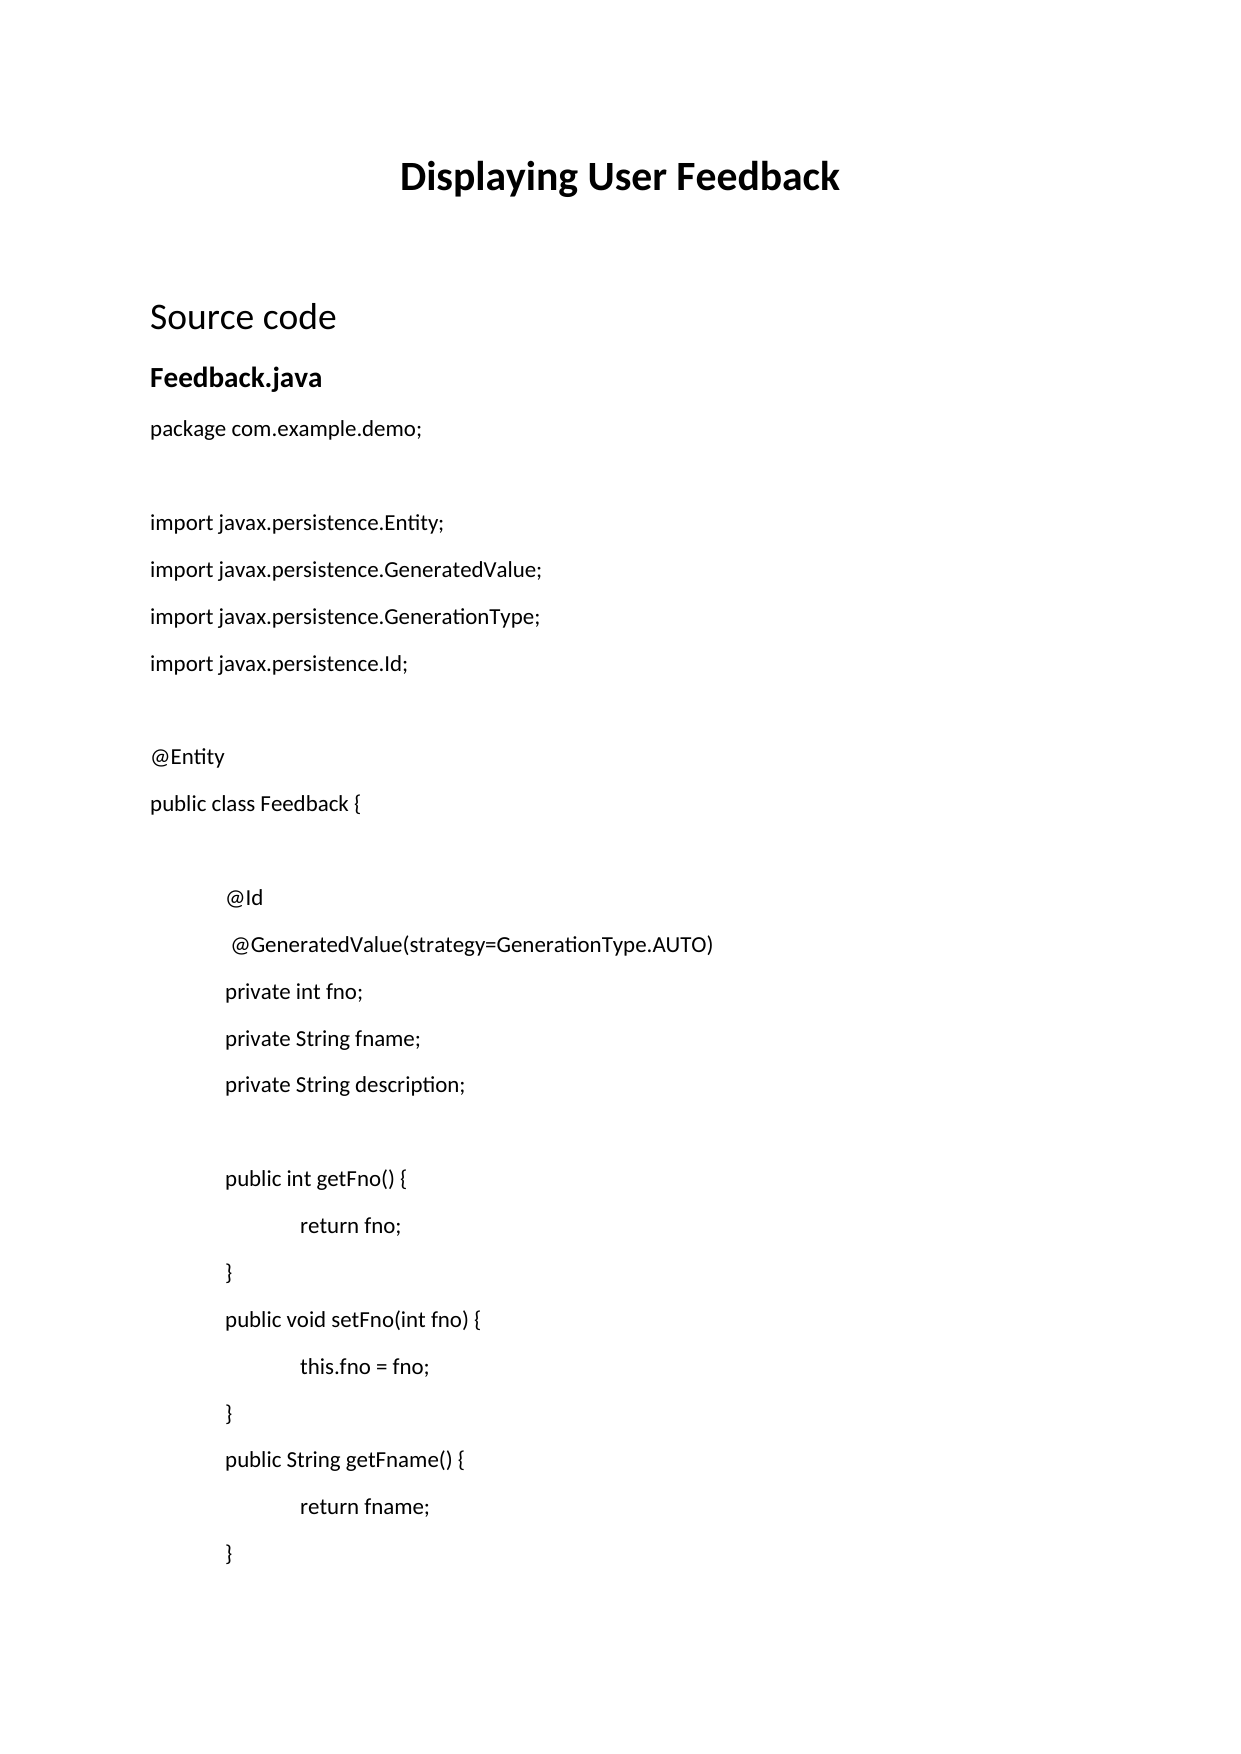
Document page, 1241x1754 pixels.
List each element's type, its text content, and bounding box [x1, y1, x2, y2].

text return fname; [150, 1492, 1090, 1521]
text private String fname; [150, 1024, 1090, 1052]
text this.fno = fno; [150, 1352, 1090, 1380]
text private String description; [150, 1071, 1090, 1099]
text @Entity [150, 742, 1090, 771]
text } [150, 1399, 1090, 1427]
text public int getFno() { [150, 1164, 1090, 1192]
text import javax.persistence.Id; [150, 649, 1090, 677]
text import javax.persistence.Entity; [150, 508, 1090, 536]
text import javax.persistence.GenerationType; [150, 602, 1090, 630]
text Feedback.java [150, 359, 1090, 395]
text @GeneratedValue(strategy=GenerationType.AUTO) [150, 930, 1090, 958]
text public void setFno(int fno) { [150, 1305, 1090, 1333]
text Source code [150, 293, 1090, 339]
text import javax.persistence.GeneratedValue; [150, 555, 1090, 583]
text } [150, 1539, 1090, 1567]
text } [150, 1258, 1090, 1286]
text private int fno; [150, 977, 1090, 1005]
text public String getFname() { [150, 1446, 1090, 1474]
text package com.example.demo; [150, 414, 1090, 442]
text @Id [150, 883, 1090, 911]
text return fno; [150, 1211, 1090, 1239]
text Displaying User Feedback [150, 150, 1090, 201]
text public class Feedback { [150, 789, 1090, 817]
